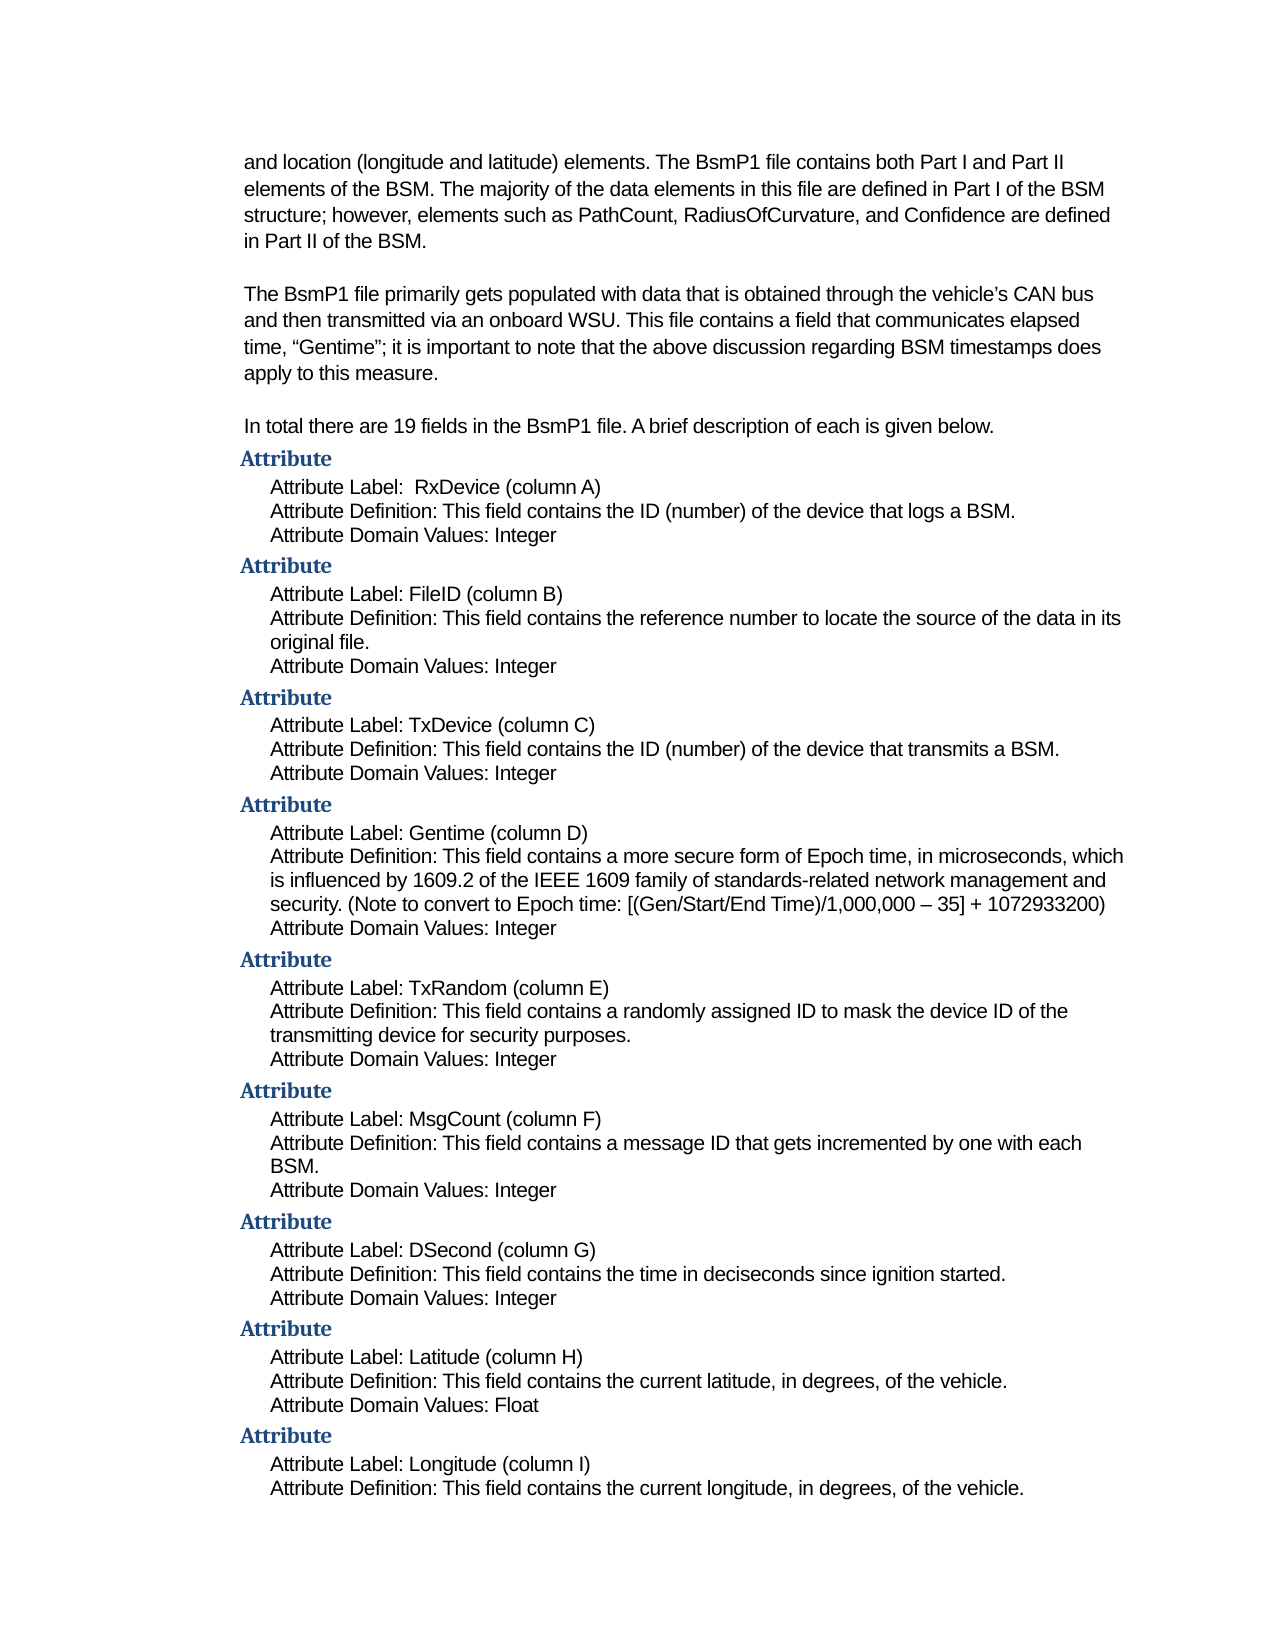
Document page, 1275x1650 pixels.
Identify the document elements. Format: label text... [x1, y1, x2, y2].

subtitle Attribute [240, 1423, 1125, 1449]
text Attribute Domain Values: Integer [270, 1178, 1125, 1202]
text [244, 150, 1125, 253]
text Attribute Label: DSecond (column G) [270, 1237, 1125, 1261]
subtitle Attribute [240, 1316, 1125, 1342]
text Attribute Definition: This field contains a message ID that gets incremented by one with each BSM. [270, 1130, 1125, 1178]
text Attribute Label: Gentime (column D) [270, 820, 1125, 844]
text Attribute Definition: This field contains the time in deciseconds since ignition started. [270, 1261, 1125, 1285]
text Attribute Definition: This field contains a randomly assigned ID to mask the device ID of the transmitting device for security purposes. [270, 999, 1125, 1047]
subtitle Attribute [240, 1208, 1125, 1235]
text Attribute Domain Values: Integer [270, 916, 1125, 940]
text Attribute Label: FileID (column B) [270, 582, 1125, 606]
subtitle Attribute [240, 553, 1125, 579]
text Attribute Label: Latitude (column H) [270, 1344, 1125, 1368]
subtitle Attribute [240, 446, 1125, 472]
text Attribute Domain Values: Integer [270, 761, 1125, 785]
text Attribute Domain Values: Float [270, 1392, 1125, 1416]
text Attribute Label: MsgCount (column F) [270, 1106, 1125, 1130]
text Attribute Label: Longitude (column I) [270, 1452, 1125, 1476]
subtitle Attribute [240, 684, 1125, 711]
text Attribute Label: TxDevice (column C) [270, 713, 1125, 737]
text Attribute Definition: This field contains the ID (number) of the device that transmits a BSM. [270, 737, 1125, 761]
text Attribute Definition: This field contains the current longitude, in degrees, of the vehicle. [270, 1476, 1125, 1499]
subtitle Attribute [240, 946, 1125, 973]
text Attribute Label: RxDevice (column A) [270, 475, 1125, 499]
subtitle Attribute [240, 1077, 1125, 1104]
text The BsmP1 file primarily gets populated with data that is obtained through the vehicle’s CAN bus and then transmitted via an onboard WSU. This file contains a field that communicates elapsed time, “Gentime”; it is important to note that the above discussion regarding BSM timestamps does apply to this measure. [244, 282, 1125, 385]
text Attribute Domain Values: Integer [270, 654, 1125, 678]
text Attribute Domain Values: Integer [270, 523, 1125, 547]
text Attribute Definition: This field contains the current latitude, in degrees, of the vehicle. [270, 1368, 1125, 1392]
text Attribute Label: TxRandom (column E) [270, 975, 1125, 999]
text Attribute Domain Values: Integer [270, 1047, 1125, 1071]
text Attribute Domain Values: Integer [270, 1285, 1125, 1309]
text Attribute Definition: This field contains the ID (number) of the device that logs a BSM. [270, 499, 1125, 523]
text Attribute Definition: This field contains a more secure form of Epoch time, in microseconds, which is influenced by 1609.2 of the IEEE 1609 family of standards-related network management and security. (Note to convert to Epoch time: [(Gen/Start/End Time)/1,000,000 – 35] + 1072933200) [270, 844, 1125, 916]
text In total there are 19 fields in the BsmP1 file. A brief description of each is given below. [244, 413, 1125, 437]
text Attribute Definition: This field contains the reference number to locate the source of the data in its original file. [270, 606, 1125, 654]
subtitle Attribute [240, 791, 1125, 818]
